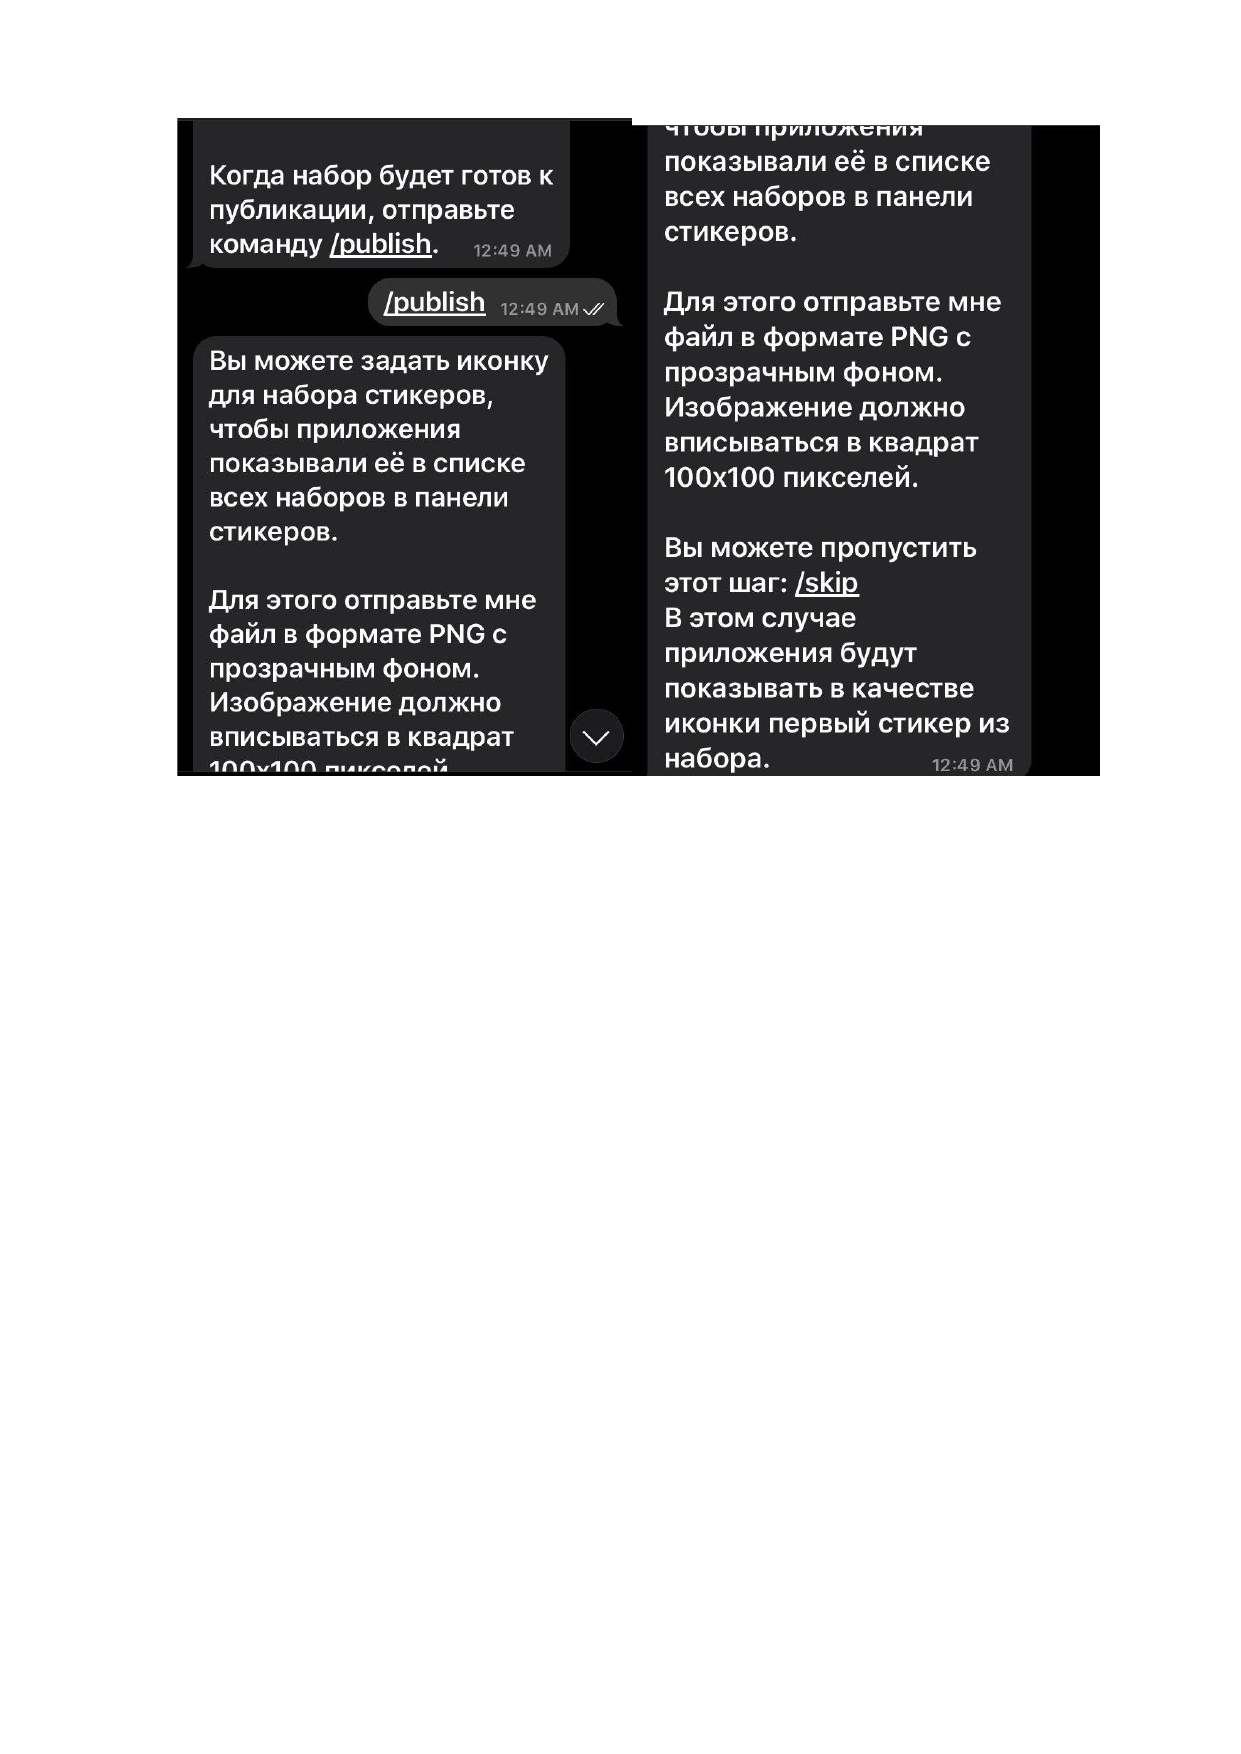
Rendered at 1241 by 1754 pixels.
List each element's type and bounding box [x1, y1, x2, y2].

picture [177, 118, 1100, 776]
